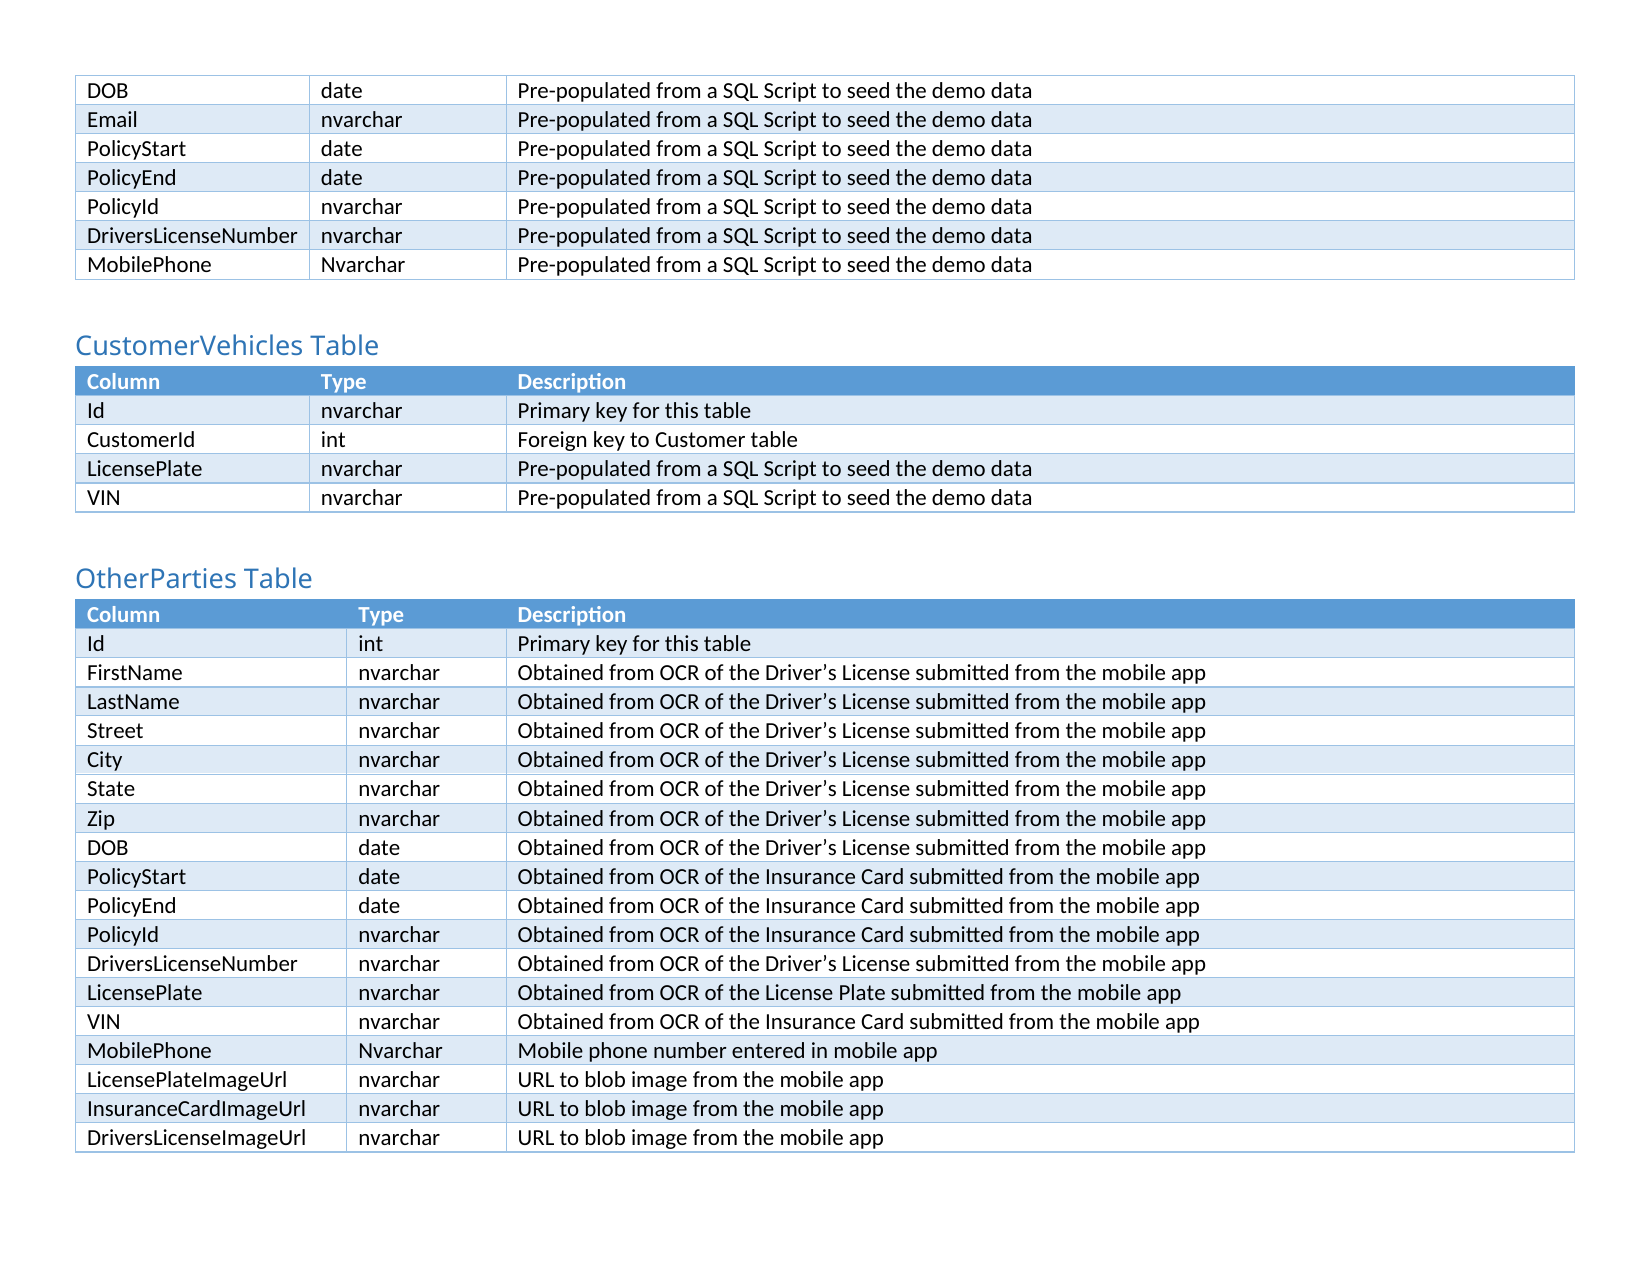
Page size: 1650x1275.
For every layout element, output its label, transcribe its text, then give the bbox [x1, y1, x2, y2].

table_cell date [347, 862, 506, 890]
table_cell City [76, 746, 346, 773]
table_cell Pre-populated from a SQL Script to seed the demo data [507, 250, 1574, 278]
table_cell URL to blob image from the mobile app [507, 1065, 1574, 1093]
table_cell LicensePlateImageUrl [76, 1065, 346, 1093]
table_cell Obtained from OCR of the Driver’s License submitted from the mobile app [507, 949, 1574, 977]
table_cell Id [76, 629, 346, 657]
table_cell nvarchar [347, 1123, 506, 1151]
table_cell Obtained from OCR of the Insurance Card submitted from the mobile app [507, 1007, 1574, 1035]
table_cell nvarchar [347, 804, 506, 832]
table_cell InsuranceCardImageUrl [76, 1094, 346, 1122]
table_cell nvarchar [310, 105, 506, 133]
table_cell LicensePlate [76, 978, 346, 1006]
table_cell Pre-populated from a SQL Script to seed the demo data [507, 221, 1574, 249]
table_cell Pre-populated from a SQL Script to seed the demo data [507, 192, 1574, 220]
table_cell LicensePlate [76, 454, 309, 482]
table_cell PolicyEnd [76, 163, 309, 191]
table_cell Mobile phone number entered in mobile app [507, 1036, 1574, 1064]
table_cell date [310, 163, 506, 191]
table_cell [507, 105, 1574, 133]
table_cell nvarchar [347, 716, 506, 744]
table_cell DOB [76, 76, 309, 104]
table_cell nvarchar [347, 775, 506, 803]
table_cell Pre-populated from a SQL Script to seed the demo data [507, 163, 1574, 191]
table_cell nvarchar [310, 396, 506, 424]
table_cell nvarchar [310, 221, 506, 249]
table_cell nvarchar [347, 920, 506, 948]
table_cell nvarchar [347, 1094, 506, 1122]
table_cell Pre-populated from a SQL Script to seed the demo data [507, 484, 1574, 511]
table_cell nvarchar [347, 978, 506, 1006]
table_cell Id [76, 396, 309, 424]
table_cell DriversLicenseImageUrl [76, 1123, 346, 1151]
table_header Column [76, 367, 309, 395]
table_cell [507, 134, 1574, 162]
table_cell DriversLicenseNumber [76, 221, 309, 249]
table_cell MobilePhone [76, 250, 309, 278]
table_cell Obtained from OCR of the Insurance Card submitted from the mobile app [507, 862, 1574, 890]
table_header Description [507, 367, 1574, 395]
table_cell Obtained from OCR of the Insurance Card submitted from the mobile app [507, 920, 1574, 948]
table_cell nvarchar [347, 949, 506, 977]
table_cell Pre-populated from a SQL Script to seed the demo data [507, 454, 1574, 482]
table_cell Obtained from OCR of the Driver’s License submitted from the mobile app [507, 688, 1574, 715]
table_cell nvarchar [347, 746, 506, 773]
table_cell VIN [76, 1007, 346, 1035]
table_cell PolicyStart [76, 134, 309, 162]
table_cell URL to blob image from the mobile app [507, 1123, 1574, 1151]
table_cell DOB [76, 833, 346, 861]
table_cell Obtained from OCR of the Driver’s License submitted from the mobile app [507, 804, 1574, 832]
subtitle OtherParties Table [75, 559, 1575, 596]
table_cell VIN [76, 484, 309, 511]
table_cell Zip [76, 804, 346, 832]
table_cell Obtained from OCR of the Driver’s License submitted from the mobile app [507, 746, 1574, 773]
table_cell nvarchar [347, 658, 506, 686]
table_cell nvarchar [310, 454, 506, 482]
table_cell nvarchar [310, 192, 506, 220]
table_cell Primary key for this table [507, 396, 1574, 424]
subtitle CustomerVehicles Table [75, 326, 1575, 363]
table_cell Email [76, 105, 309, 133]
table_header Description [507, 600, 1574, 628]
table_cell Primary key for this table [507, 629, 1574, 657]
table_cell URL to blob image from the mobile app [507, 1094, 1574, 1122]
table_cell date [310, 134, 506, 162]
table_cell int [310, 425, 506, 453]
table_cell DriversLicenseNumber [76, 949, 346, 977]
table_cell nvarchar [347, 688, 506, 715]
table_cell PolicyEnd [76, 891, 346, 919]
table_cell Obtained from OCR of the Driver’s License submitted from the mobile app [507, 658, 1574, 686]
table_header Type [310, 367, 506, 395]
table_cell nvarchar [347, 1007, 506, 1035]
table_cell Obtained from OCR of the Insurance Card submitted from the mobile app [507, 891, 1574, 919]
table_cell nvarchar [347, 1065, 506, 1093]
table_cell Nvarchar [347, 1036, 506, 1064]
table_cell date [310, 76, 506, 104]
table_cell Nvarchar [310, 250, 506, 278]
table_cell Obtained from OCR of the License Plate submitted from the mobile app [507, 978, 1574, 1006]
table_cell LastName [76, 688, 346, 715]
table_cell CustomerId [76, 425, 309, 453]
table_cell PolicyId [76, 920, 346, 948]
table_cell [507, 76, 1574, 104]
table_cell date [347, 891, 506, 919]
table_cell date [347, 833, 506, 861]
table_cell Foreign key to Customer table [507, 425, 1574, 453]
table_cell PolicyStart [76, 862, 346, 890]
table_cell State [76, 775, 346, 803]
table_cell Obtained from OCR of the Driver’s License submitted from the mobile app [507, 775, 1574, 803]
table_cell Obtained from OCR of the Driver’s License submitted from the mobile app [507, 716, 1574, 744]
table_cell PolicyId [76, 192, 309, 220]
table_header Type [347, 600, 506, 628]
table_cell nvarchar [310, 484, 506, 511]
table_cell MobilePhone [76, 1036, 346, 1064]
table_cell int [347, 629, 506, 657]
table_cell FirstName [76, 658, 346, 686]
table_header Column [76, 600, 346, 628]
table_cell Obtained from OCR of the Driver’s License submitted from the mobile app [507, 833, 1574, 861]
table_cell Street [76, 716, 346, 744]
